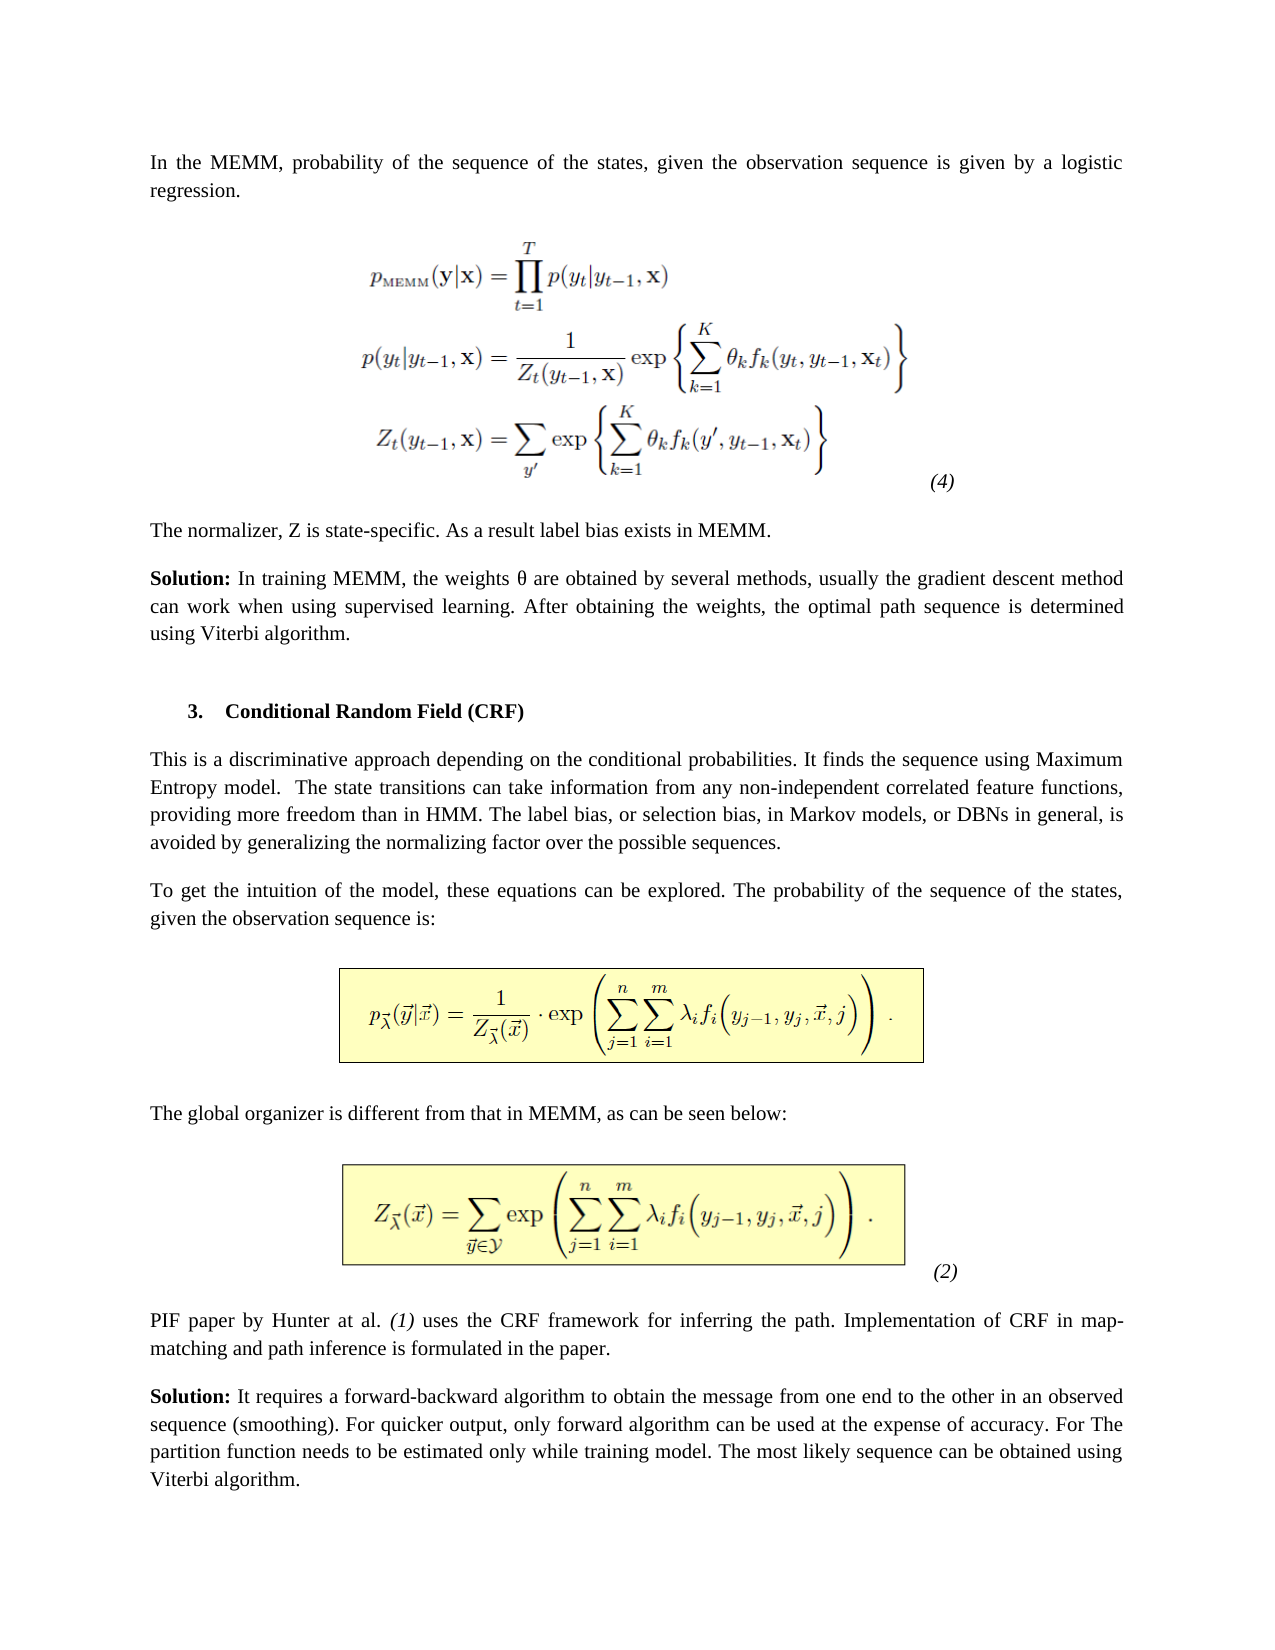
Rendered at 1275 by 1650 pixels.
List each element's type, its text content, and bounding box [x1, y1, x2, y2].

text In the MEMM, probability of the sequence of the states, given the observation sequence is given by a logistic regression. [150, 150, 1125, 202]
picture [320, 226, 926, 489]
subtitle Conditional Random Field (CRF) [187, 699, 1125, 723]
text The normalizer, Z is state-specific. As a result label bias exists in MEMM. [150, 517, 1125, 542]
picture [322, 954, 953, 1077]
text To get the intuition of the model, these equations can be explored. The probability of the sequence of the states, given the observation sequence is: [150, 878, 1125, 930]
text PIF paper by Hunter at al. (1) uses the CRF framework for inferring the path. Implementation of CRF in map-matching and path inference is formulated in the paper. [150, 1308, 1125, 1359]
picture [317, 1149, 928, 1279]
text Solution: It requires a forward-backward algorithm to obtain the message from one end to the other in an observed sequence (smoothing). For quicker output, only forward algorithm can be used at the expense of accuracy. For The partition function needs to be estimated only while training model. The most likely sequence can be obtained using Viterbi algorithm. [150, 1384, 1125, 1491]
text The global organizer is different from that in MEMM, as can be seen below: [150, 1101, 1125, 1125]
text Solution: In training MEMM, the weights θ are obtained by several methods, usually the gradient descent method can work when using supervised learning. After obtaining the weights, the optimal path sequence is determined using Viterbi algorithm. [150, 566, 1125, 645]
text This is a discriminative approach depending on the conditional probabilities. It finds the sequence using Maximum Entropy model. The state transitions can take information from any non-independent correlated feature functions, providing more freedom than in HMM. The label bias, or selection bias, in Markov models, or DBNs in general, is avoided by generalizing the normalizing factor over the possible sequences. [150, 747, 1125, 854]
